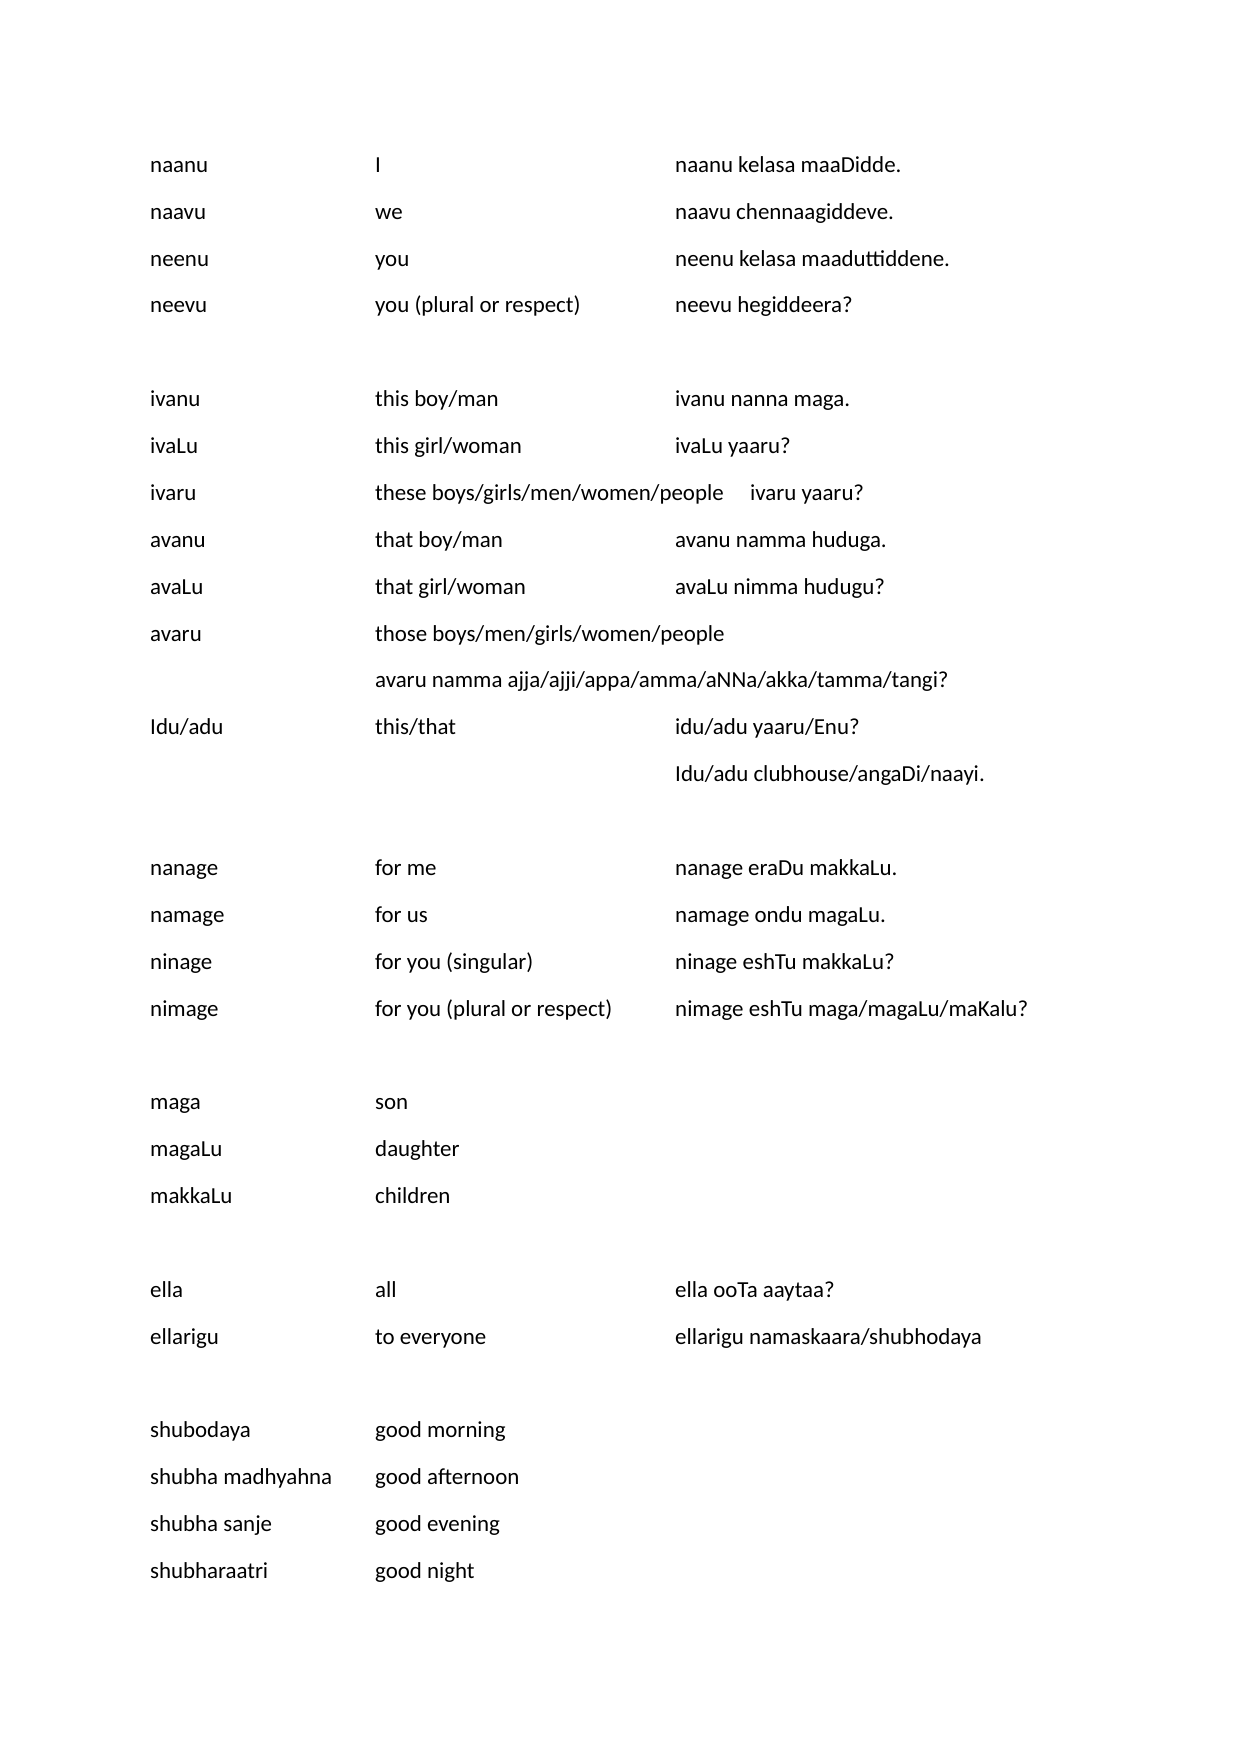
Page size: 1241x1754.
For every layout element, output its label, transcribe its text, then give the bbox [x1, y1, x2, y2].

text magaLu daughter [150, 1134, 1090, 1162]
text neevu you (plural or respect) neevu hegiddeera? [150, 291, 1090, 319]
text Idu/adu clubhouse/angaDi/naayi. [150, 759, 1090, 787]
text ivaru these boys/girls/men/women/people ivaru yaaru? [150, 478, 1090, 506]
text Idu/adu this/that idu/adu yaaru/Enu? [150, 712, 1090, 741]
text nimage for you (plural or respect) nimage eshTu maga/magaLu/maKalu? [150, 994, 1090, 1022]
text ivaLu this girl/woman ivaLu yaaru? [150, 431, 1090, 459]
text ella all ella ooTa aaytaa? [150, 1275, 1090, 1303]
text avaLu that girl/woman avaLu nimma hudugu? [150, 572, 1090, 600]
text naanu I naanu kelasa maaDidde. [150, 150, 1090, 178]
text neenu you neenu kelasa maaduttiddene. [150, 244, 1090, 272]
text ellarigu to everyone ellarigu namaskaara/shubhodaya [150, 1322, 1090, 1350]
text nanage for me nanage eraDu makkaLu. [150, 853, 1090, 881]
text shubodaya good morning [150, 1416, 1090, 1444]
text avaru those boys/men/girls/women/people [150, 619, 1090, 647]
text avanu that boy/man avanu namma huduga. [150, 525, 1090, 553]
text makkaLu children [150, 1181, 1090, 1209]
text shubha sanje good evening [150, 1509, 1090, 1537]
text maga son [150, 1087, 1090, 1116]
text shubharaatri good night [150, 1556, 1090, 1584]
text ninage for you (singular) ninage eshTu makkaLu? [150, 947, 1090, 975]
text naavu we naavu chennaagiddeve. [150, 197, 1090, 225]
text shubha madhyahna good afternoon [150, 1462, 1090, 1491]
text namage for us namage ondu magaLu. [150, 900, 1090, 928]
text ivanu this boy/man ivanu nanna maga. [150, 384, 1090, 412]
text avaru namma ajja/ajji/appa/amma/aNNa/akka/tamma/tangi? [300, 666, 1090, 694]
